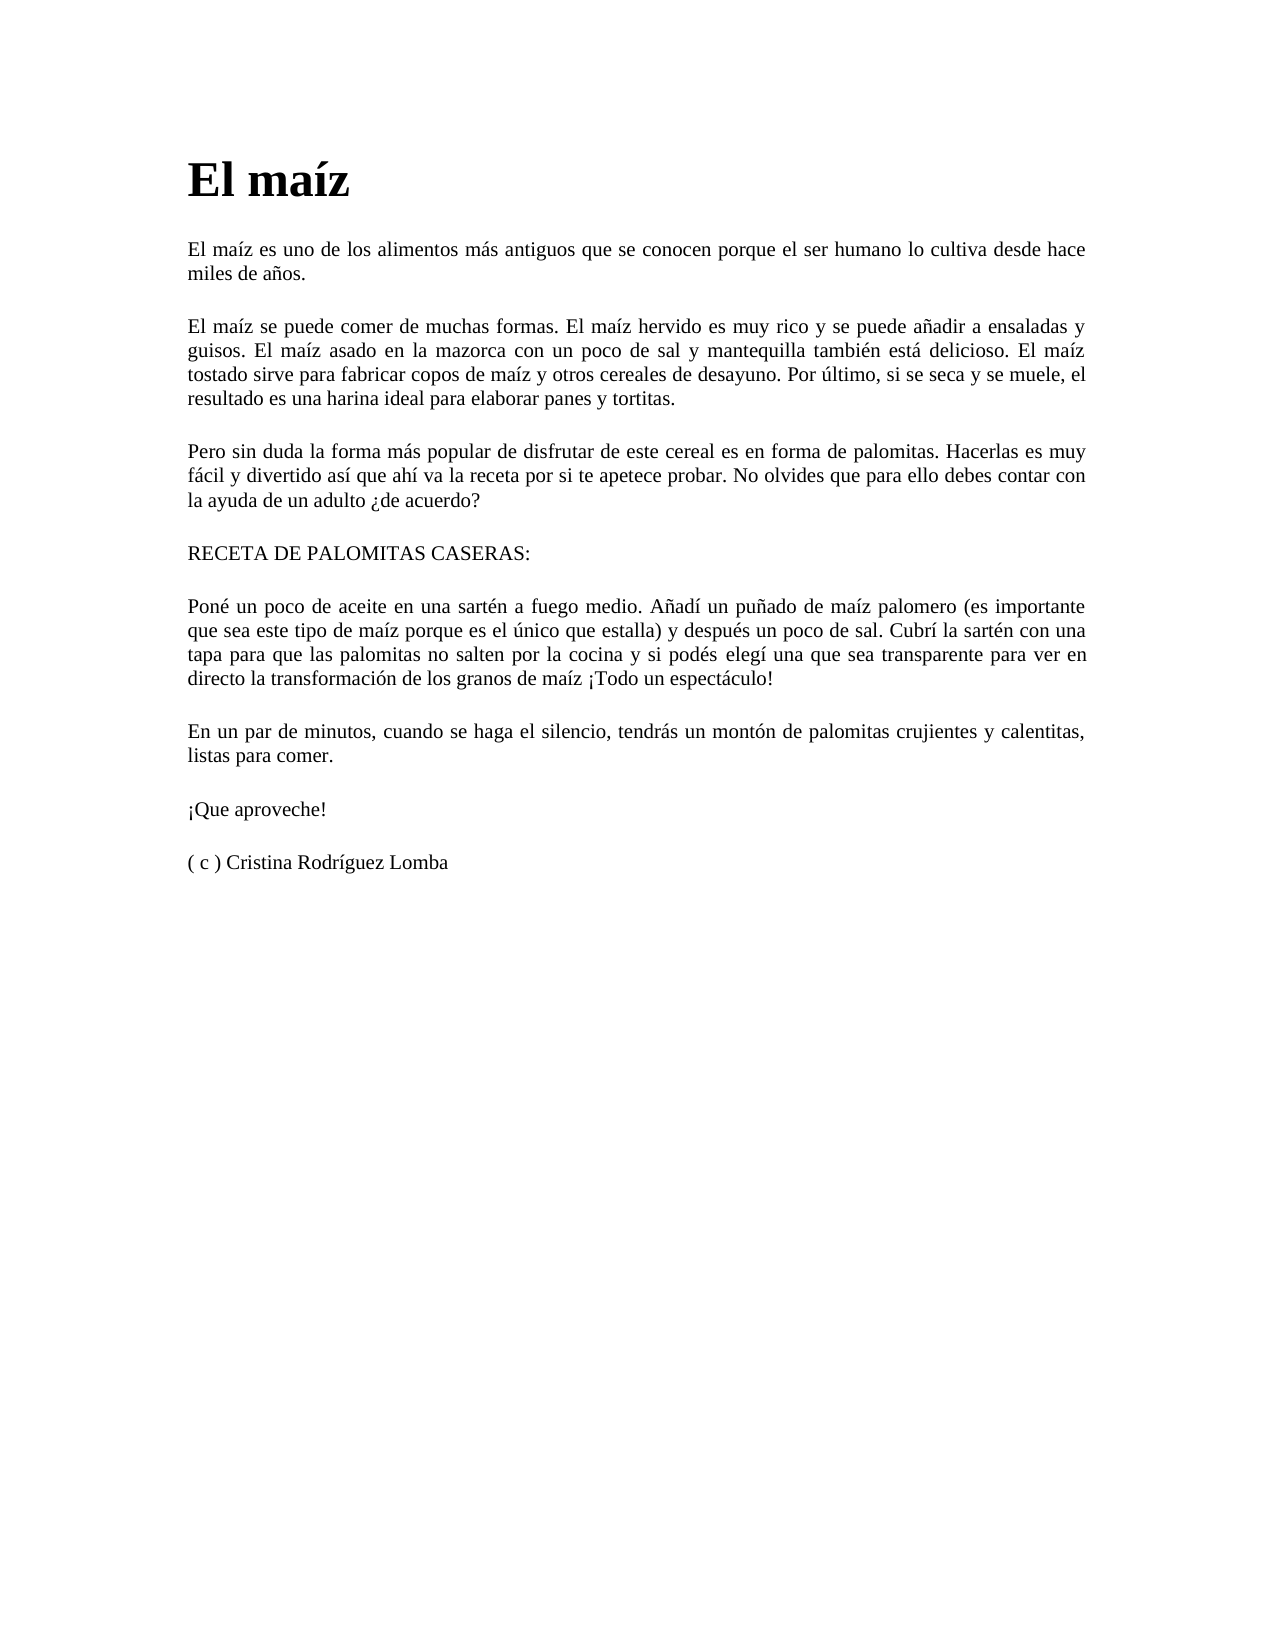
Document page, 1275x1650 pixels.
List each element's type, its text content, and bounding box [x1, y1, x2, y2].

text RECETA DE PALOMITAS CASERAS: [187, 541, 1087, 565]
text Poné un poco de aceite en una sartén a fuego medio. Añadí un puñado de maíz palomero (es importante que sea este tipo de maíz porque es el único que estalla) y después un poco de sal. Cubrí la sartén con una tapa para que las palomitas no salten por la cocina y si podés elegí una que sea transparente para ver en directo la transformación de los granos de maíz ¡Todo un espectáculo! [187, 594, 1087, 690]
text En un par de minutos, cuando se haga el silencio, tendrás un montón de palomitas crujientes y calentitas, listas para comer. [187, 719, 1087, 767]
text El maíz se puede comer de muchas formas. El maíz hervido es muy rico y se puede añadir a ensaladas y guisos. El maíz asado en la mazorca con un poco de sal y mantequilla también está delicioso. El maíz tostado sirve para fabricar copos de maíz y otros cereales de desayuno. Por último, si se seca y se muele, el resultado es una harina ideal para elaborar panes y tortitas. [187, 314, 1087, 410]
text El maíz es uno de los alimentos más antiguos que se conocen porque el ser humano lo cultiva desde hace miles de años. [187, 237, 1087, 285]
text ( c ) Cristina Rodríguez Lomba [187, 850, 1087, 874]
text Pero sin duda la forma más popular de disfrutar de este cereal es en forma de palomitas. Hacerlas es muy fácil y divertido así que ahí va la receta por si te apetece probar. No olvides que para ello debes contar con la ayuda de un adulto ¿de acuerdo? [187, 439, 1087, 512]
text ¡Que aproveche! [187, 797, 1087, 821]
text El maíz [187, 150, 1087, 207]
